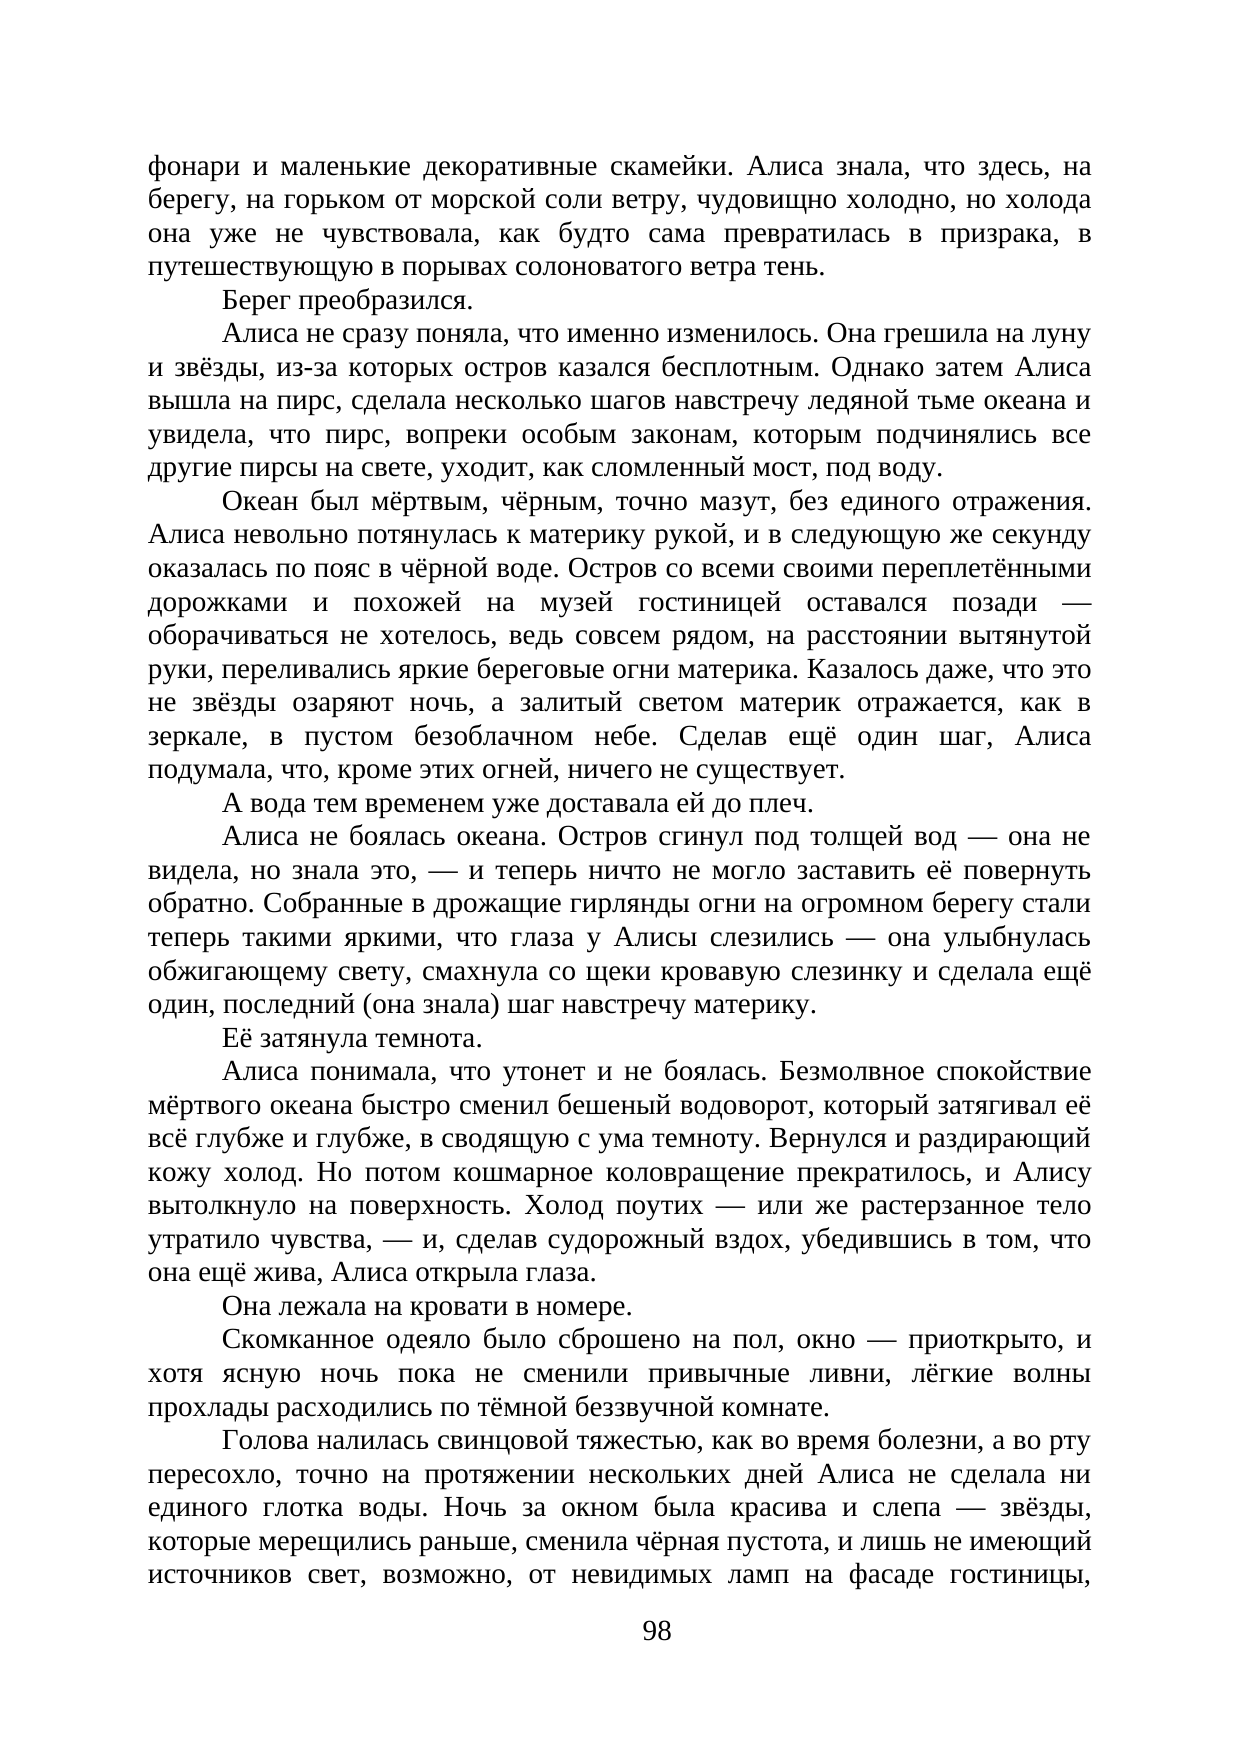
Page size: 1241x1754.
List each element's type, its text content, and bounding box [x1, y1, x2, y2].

text Её затянула темнота. [148, 1020, 1092, 1053]
text Алиса понимала, что утонет и не боялась. Безмолвное спокойствие мёртвого океана быстро сменил бешеный водоворот, который затягивал её всё глубже и глубже, в сводящую с ума темноту. Вернулся и раздирающий кожу холод. Но потом кошмарное коловращение прекратилось, и Алису вытолкнуло на поверхность. Холод поутих — или же растерзанное тело утратило чувства, — и, сделав судорожный вздох, убедившись в том, что она ещё жива, Алиса открыла глаза. [148, 1053, 1092, 1288]
text Алиса не боялась океана. Остров сгинул под толщей вод — она не видела, но знала это, — и теперь ничто не могло заставить её повернуть обратно. Собранные в дрожащие гирлянды огни на огромном берегу стали теперь такими яркими, что глаза у Алисы слезились — она улыбнулась обжигающему свету, смахнула со щеки кровавую слезинку и сделала ещё один, последний (она знала) шаг навстречу материку. [148, 818, 1092, 1020]
text А вода тем временем уже доставала ей до плеч. [148, 785, 1092, 818]
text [148, 1422, 1092, 1590]
text Берег преобразился. [148, 282, 1092, 315]
text Она лежала на кровати в номере. [148, 1288, 1092, 1322]
text Океан был мёртвым, чёрным, точно мазут, без единого отражения. Алиса невольно потянулась к материку рукой, и в следующую же секунду оказалась по пояс в чёрной воде. Остров со всеми своими переплетёнными дорожками и похожей на музей гостиницей оставался позади — оборачиваться не хотелось, ведь совсем рядом, на расстоянии вытянутой руки, переливались яркие береговые огни материка. Казалось даже, что это не звёзды озаряют ночь, а залитый светом материк отражается, как в зеркале, в пустом безоблачном небе. Сделав ещё один шаг, Алиса подумала, что, кроме этих огней, ничего не существует. [148, 483, 1092, 785]
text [148, 148, 1092, 282]
text Скомканное одеяло было сброшено на пол, окно — приоткрыто, и хотя ясную ночь пока не сменили привычные ливни, лёгкие волны прохлады расходились по тёмной беззвучной комнате. [148, 1322, 1092, 1422]
text Алиса не сразу поняла, что именно изменилось. Она грешила на луну и звёзды, из-за которых остров казался бесплотным. Однако затем Алиса вышла на пирс, сделала несколько шагов навстречу ледяной тьме океана и увидела, что пирс, вопреки особым законам, которым подчинялись все другие пирсы на свете, уходит, как сломленный мост, под воду. [148, 315, 1092, 483]
